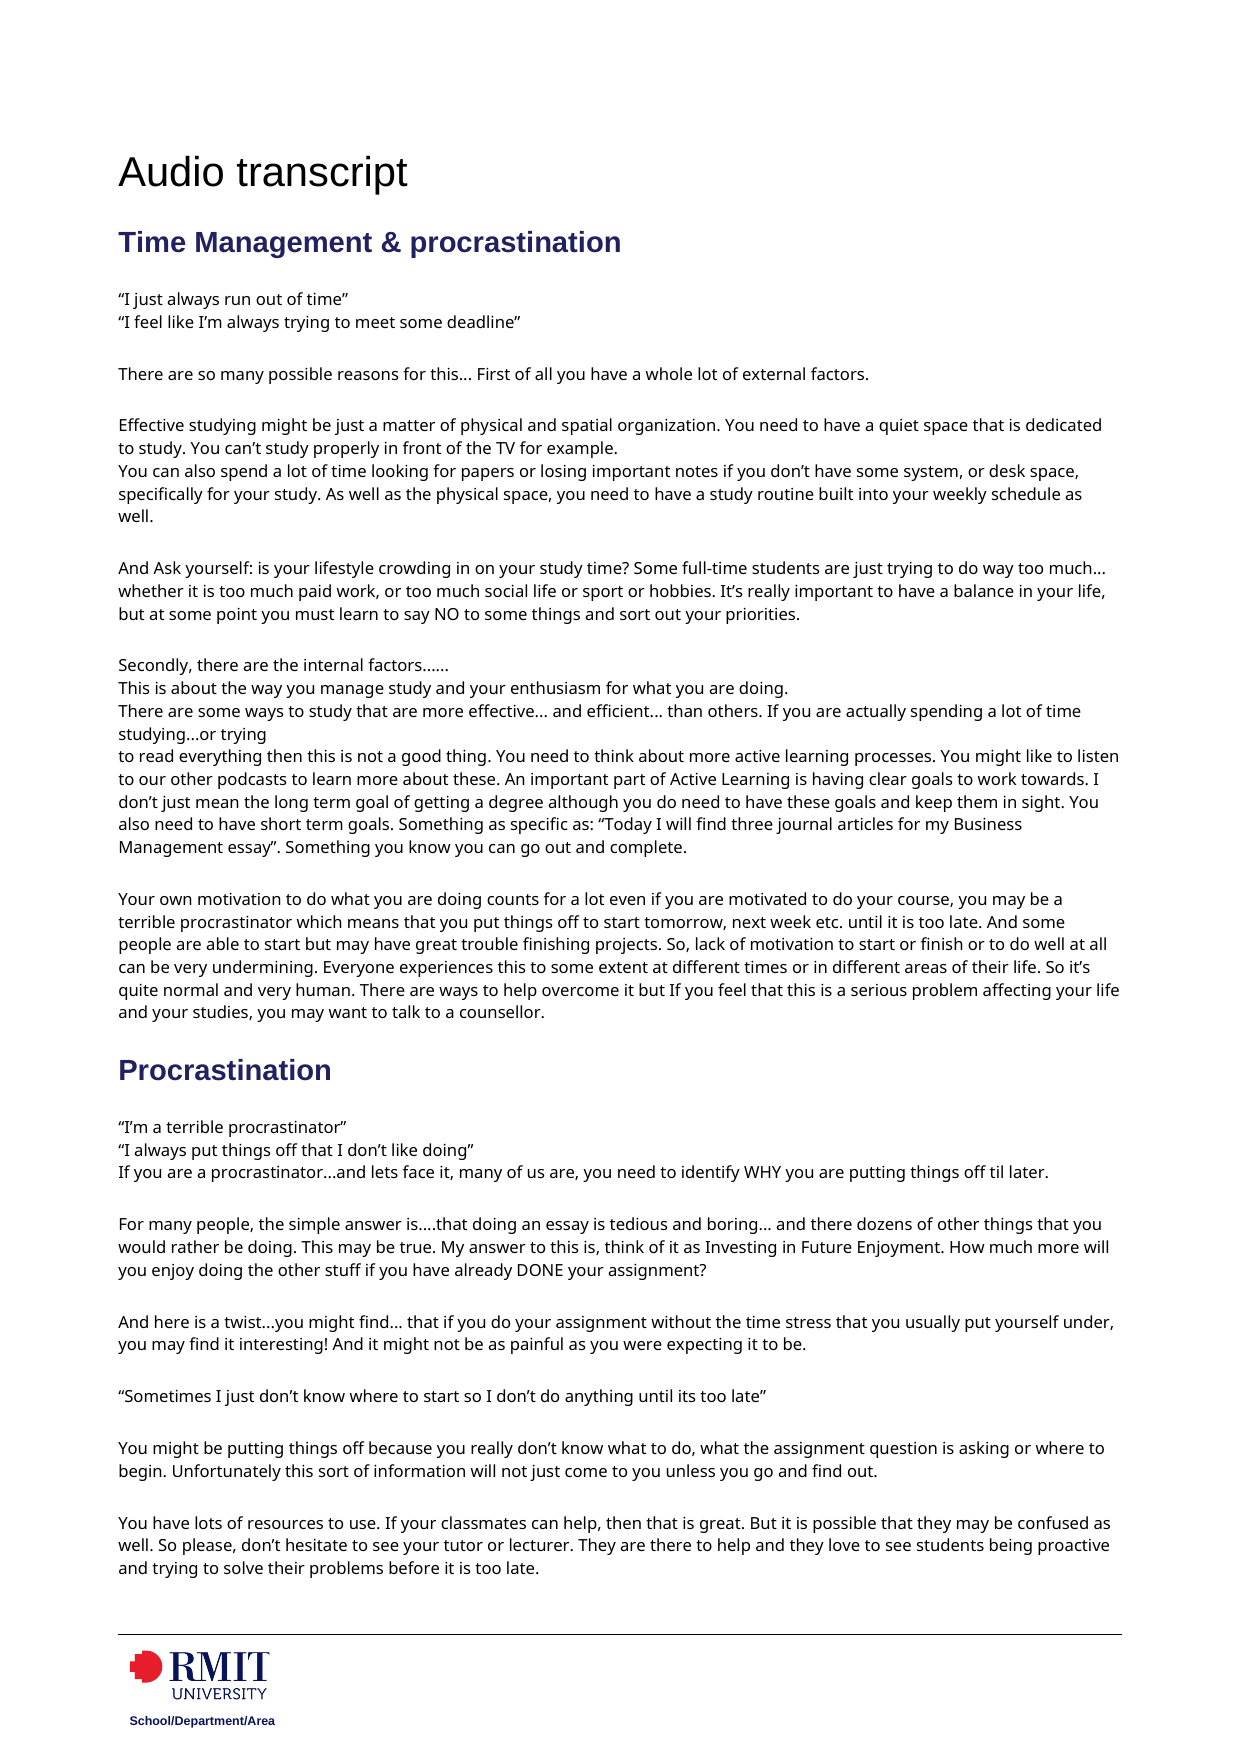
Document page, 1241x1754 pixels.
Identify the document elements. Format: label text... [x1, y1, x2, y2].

text Secondly, there are the internal factors...... This is about the way you manage study and your enthusiasm for what you are doing. There are some ways to study that are more effective... and efficient... than others. If you are actually spending a lot of time studying...or trying to read everything then this is not a good thing. You need to think about more active learning processes. You might like to listen to our other podcasts to learn more about these. An important part of Active Learning is having clear goals to work towards. I don’t just mean the long term goal of getting a degree although you do need to have these goals and keep them in sight. You also need to have short term goals. Something as specific as: “Today I will find three journal articles for my Business Management essay”. Something you know you can go out and complete. [118, 654, 1122, 858]
subtitle Time Management & procrastination [118, 225, 1122, 258]
text And Ask yourself: is your lifestyle crowding in on your study time? Some full-time students are just trying to do way too much... whether it is too much paid work, or too much social life or sport or hobbies. It’s really important to have a balance in your life, but at some point you must learn to say NO to some things and sort out your priorities. [118, 557, 1122, 625]
text “Sometimes I just don’t know where to start so I don’t do anything until its too late” [118, 1385, 1122, 1407]
text Audio transcript [118, 148, 1122, 196]
subtitle Procrastination [118, 1053, 1122, 1086]
text And here is a twist...you might find... that if you do your assignment without the time stress that you usually put yourself under, you may find it interesting! And it might not be as painful as you were expecting it to be. [118, 1310, 1122, 1356]
text Your own motivation to do what you are doing counts for a lot even if you are motivated to do your course, you may be a terrible procrastinator which means that you put things off to start tomorrow, next week etc. until it is too late. And some people are able to start but may have great trouble finishing projects. So, lack of motivation to start or finish or to do well at all can be very undermining. Everyone experiences this to some extent at different times or in different areas of their life. So it’s quite normal and very human. There are ways to help overcome it but If you feel that this is a serious problem affecting your life and your studies, you may want to talk to a counsellor. [118, 887, 1122, 1024]
text “I’m a terrible procrastinator” “I always put things off that I don’t like doing” If you are a procrastinator...and lets face it, many of us are, you need to identify WHY you are putting things off til later. [118, 1116, 1122, 1184]
text “I just always run out of time” “I feel like I’m always trying to meet some deadline” [118, 287, 1122, 333]
text You might be putting things off because you really don’t know what to do, what the assignment question is asking or where to begin. Unfortunately this sort of information will not just come to you unless you go and find out. [118, 1437, 1122, 1482]
text Effective studying might be just a matter of physical and spatial organization. You need to have a quiet space that is dedicated to study. You can’t study properly in front of the TV for example. You can also spend a lot of time looking for papers or losing important notes if you don’t have some system, or desk space, specifically for your study. As well as the physical space, you need to have a study routine built into your weekly schedule as well. [118, 414, 1122, 527]
text For many people, the simple answer is....that doing an essay is tedious and boring... and there dozens of other things that you would rather be doing. This may be true. My answer to this is, think of it as Investing in Future Enjoyment. How much more will you enjoy doing the other stuff if you have already DONE your assignment? [118, 1213, 1122, 1281]
text You have lots of resources to use. If your classmates can help, then that is great. But it is possible that they may be confused as well. So please, don’t hesitate to see your tutor or lecturer. They are there to help and they love to see students being proactive and trying to solve their problems before it is too late. [118, 1511, 1122, 1579]
text There are so many possible reasons for this... First of all you have a whole lot of external factors. [118, 362, 1122, 385]
